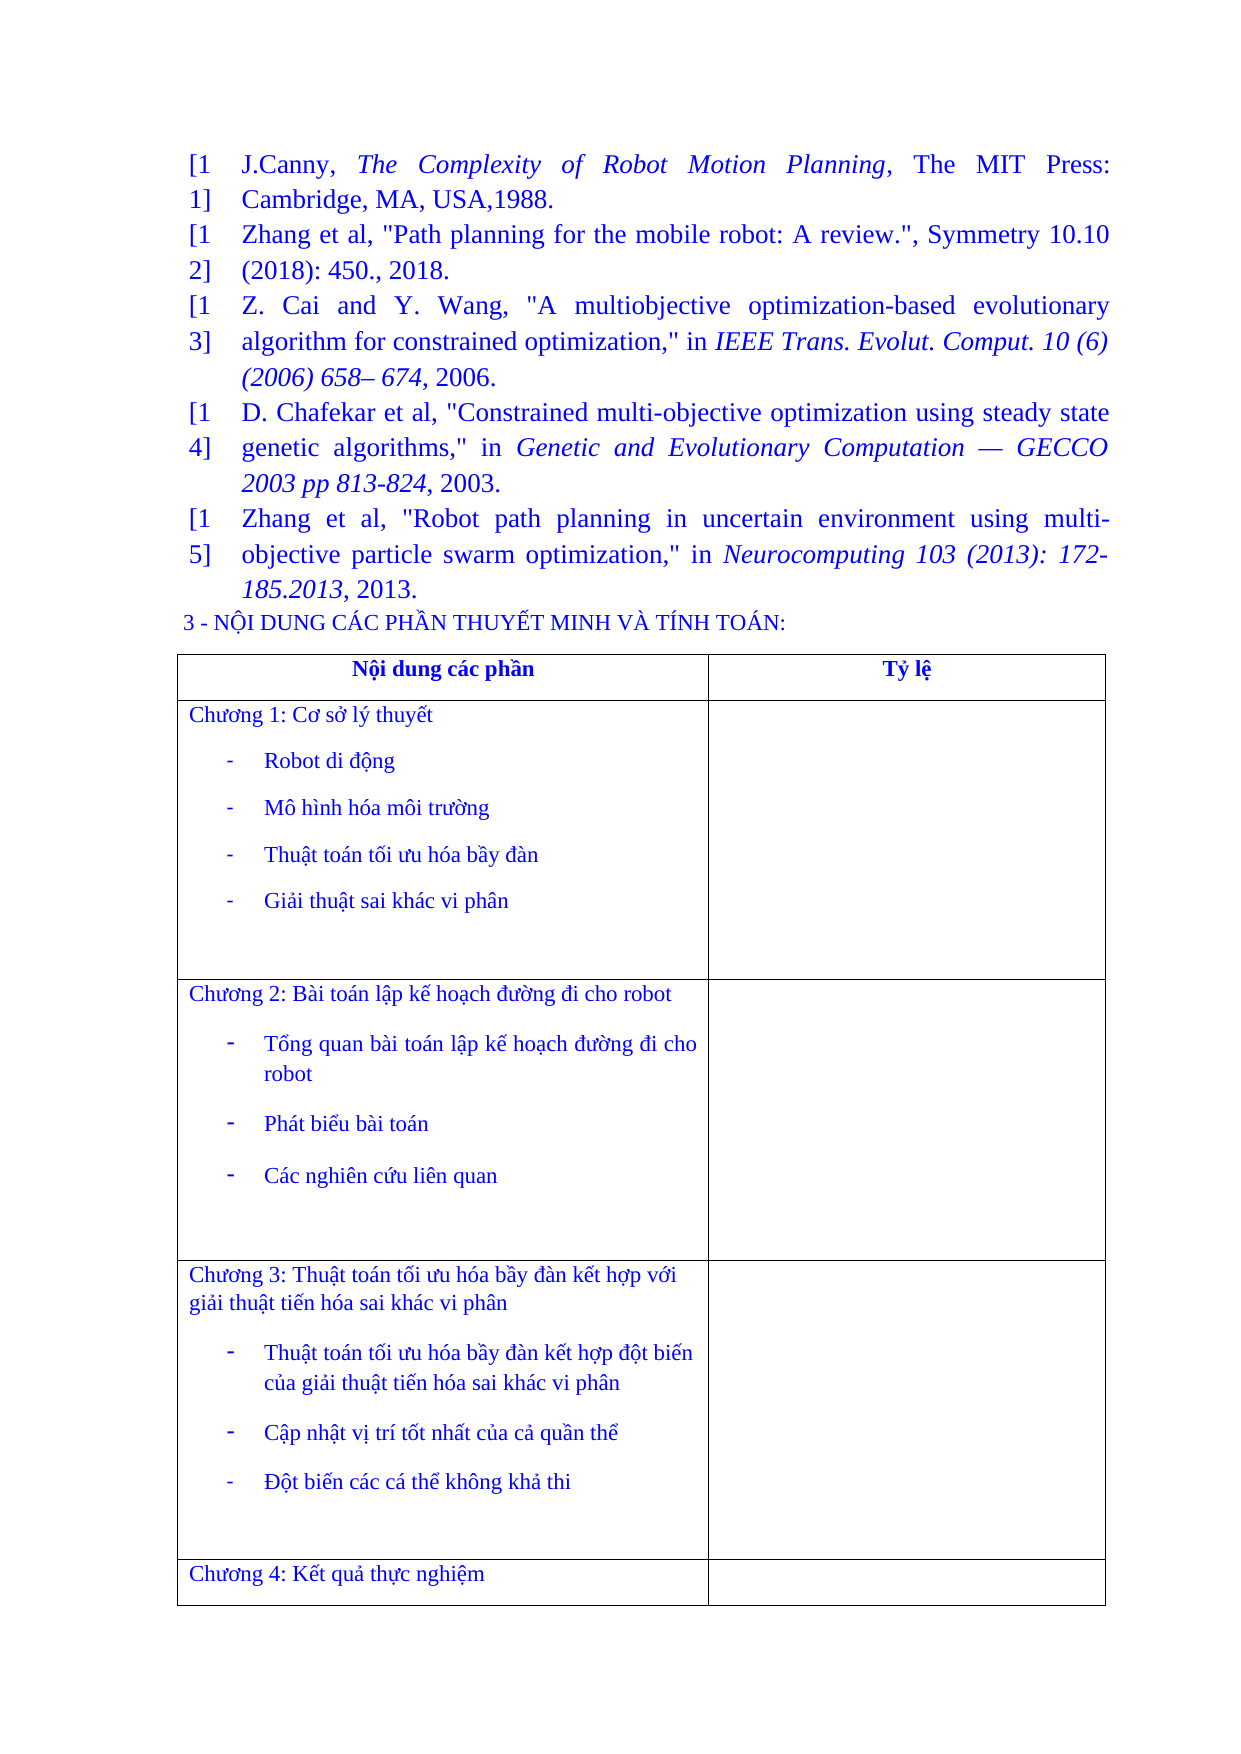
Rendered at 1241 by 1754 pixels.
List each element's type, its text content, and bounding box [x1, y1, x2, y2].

table_cell [15] [177, 502, 230, 608]
table_cell [709, 980, 1105, 1260]
table_cell [14] [177, 396, 230, 502]
table_cell Chương 3: Thuật toán tối ưu hóa bầy đàn kết hợp với giải thuật tiến hóa sai khác vi phân Thuật toán tối ưu hóa bầy đàn kết hợp đột biến của giải thuật tiến hóa sai khác vi phân Cập nhật vị trí tốt nhất của cả quần thể Đột biến các cá thể không khả thi [178, 1261, 708, 1559]
table_cell J.Canny, The Complexity of Robot Motion Planning, The MIT Press: Cambridge, MA, USA,1988. [230, 148, 1122, 218]
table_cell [178, 1560, 708, 1605]
table_cell Z. Cai and Y. Wang, "A multiobjective optimization-based evolutionary algorithm for constrained optimization," in IEEE Trans. Evolut. Comput. 10 (6) (2006) 658– 674, 2006. [230, 289, 1122, 396]
table_cell [709, 701, 1105, 978]
table_cell Chương 1: Cơ sở lý thuyết Robot di động Mô hình hóa môi trường Thuật toán tối ưu hóa bầy đàn Giải thuật sai khác vi phân [178, 701, 708, 978]
table_cell [11] [177, 148, 230, 218]
table_cell [709, 1261, 1105, 1559]
table_cell Zhang et al, "Robot path planning in uncertain environment using multi-objective particle swarm optimization," in Neurocomputing 103 (2013): 172-185.2013, 2013. [230, 502, 1122, 608]
table_header Tỷ lệ [709, 655, 1105, 700]
table_cell [13] [177, 289, 230, 396]
text 3 - NỘI DUNG CÁC PHẦN THUYẾT MINH VÀ TÍNH TOÁN: [177, 608, 1122, 635]
table_header Nội dung các phần [178, 655, 708, 700]
table_cell Chương 2: Bài toán lập kế hoạch đường đi cho robot Tổng quan bài toán lập kế hoạch đường đi cho robot Phát biểu bài toán Các nghiên cứu liên quan [178, 980, 708, 1260]
table_cell [12] [177, 219, 230, 289]
table_cell Zhang et al, "Path planning for the mobile robot: A review.", Symmetry 10.10 (2018): 450., 2018. [230, 219, 1122, 289]
table_cell D. Chafekar et al, "Constrained multi-objective optimization using steady state genetic algorithms," in Genetic and Evolutionary Computation — GECCO 2003 pp 813-824, 2003. [230, 396, 1122, 502]
table_cell [709, 1560, 1105, 1605]
